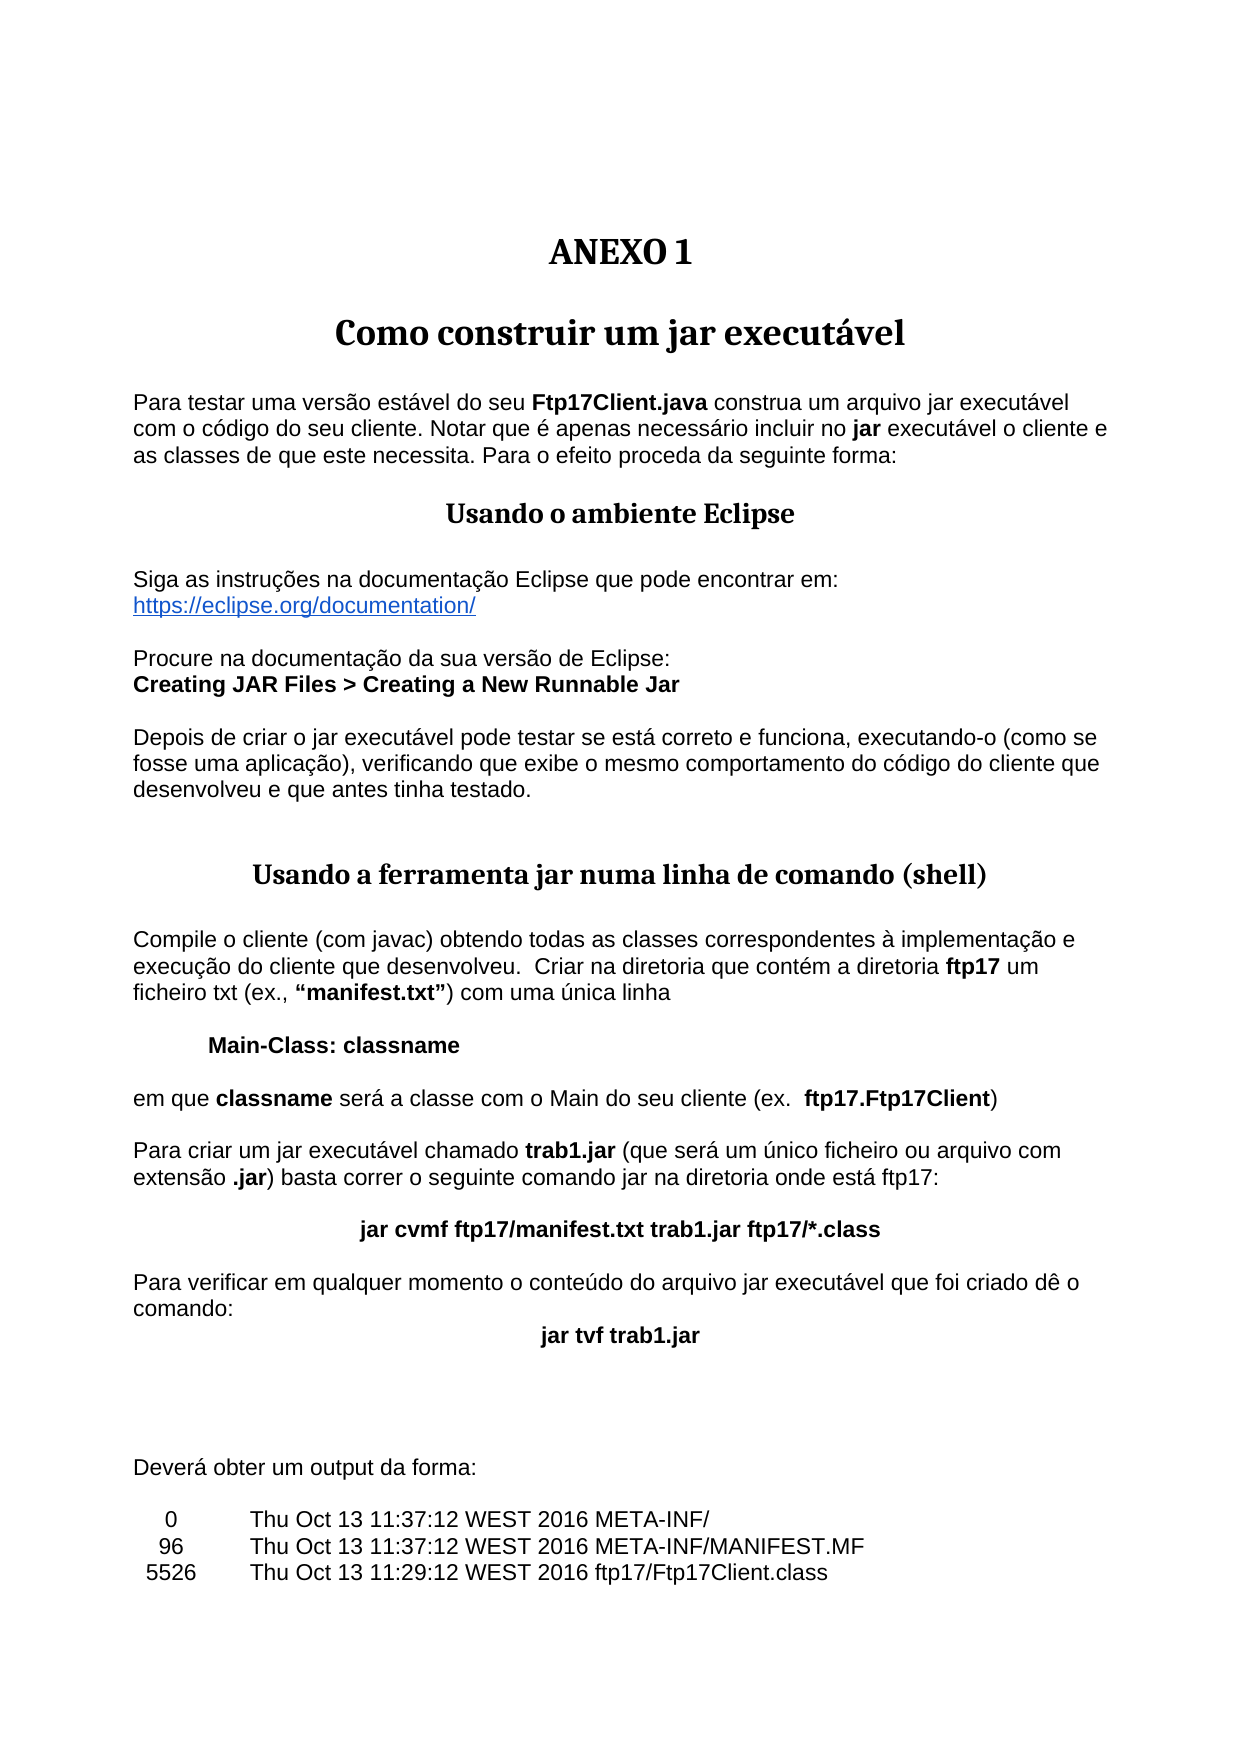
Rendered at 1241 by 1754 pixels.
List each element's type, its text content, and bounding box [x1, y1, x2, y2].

text 0 Thu Oct 13 11:37:12 WEST 2016 META-INF/ [133, 1506, 1108, 1533]
text Main-Class: classname [133, 1032, 1108, 1058]
text Compile o cliente (com javac) obtendo todas as classes correspondentes à implementação e execução do cliente que desenvolveu. Criar na diretoria que contém a diretoria ftp17 um ficheiro txt (ex., “manifest.txt”) com uma única linha [133, 926, 1108, 1006]
text Para criar um jar executável chamado trab1.jar (que será um único ficheiro ou arquivo com extensão .jar) basta correr o seguinte comando jar na diretoria onde está ftp17: [133, 1137, 1108, 1190]
text Para verificar em qualquer momento o conteúdo do arquivo jar executável que foi criado dê o comando: [133, 1269, 1108, 1322]
text 96 Thu Oct 13 11:37:12 WEST 2016 META-INF/MANIFEST.MF [133, 1533, 1108, 1559]
text jar tvf trab1.jar [133, 1322, 1108, 1348]
text Para testar uma versão estável do seu Ftp17Client.java construa um arquivo jar executável com o código do seu cliente. Notar que é apenas necessário incluir no jar executável o cliente e as classes de que este necessita. Para o efeito proceda da seguinte forma: [133, 389, 1108, 468]
subtitle Usando o ambiente Eclipse [133, 497, 1108, 531]
subtitle Usando a ferramenta jar numa linha de comando (shell) [133, 858, 1108, 892]
subtitle Como construir um jar executável [133, 311, 1108, 354]
text Siga as instruções na documentação Eclipse que pode encontrar em: https://eclipse.org/documentation/ [133, 566, 1108, 618]
text Procure na documentação da sua versão de Eclipse: [133, 644, 1108, 671]
text Creating JAR Files > Creating a New Runnable Jar [133, 671, 1108, 697]
text Deverá obter um output da forma: [133, 1453, 1108, 1480]
subtitle ANEXO 1 [133, 231, 1108, 274]
text Depois de criar o jar executável pode testar se está correto e funciona, executando-o (como se fosse uma aplicação), verificando que exibe o mesmo comportamento do código do cliente que desenvolveu e que antes tinha testado. [133, 724, 1108, 803]
text em que classname será a classe com o Main do seu cliente (ex. ftp17.Ftp17Client) [133, 1084, 1108, 1111]
text 5526 Thu Oct 13 11:29:12 WEST 2016 ftp17/Ftp17Client.class [133, 1559, 1108, 1585]
text jar cvmf ftp17/manifest.txt trab1.jar ftp17/*.class [133, 1216, 1108, 1243]
